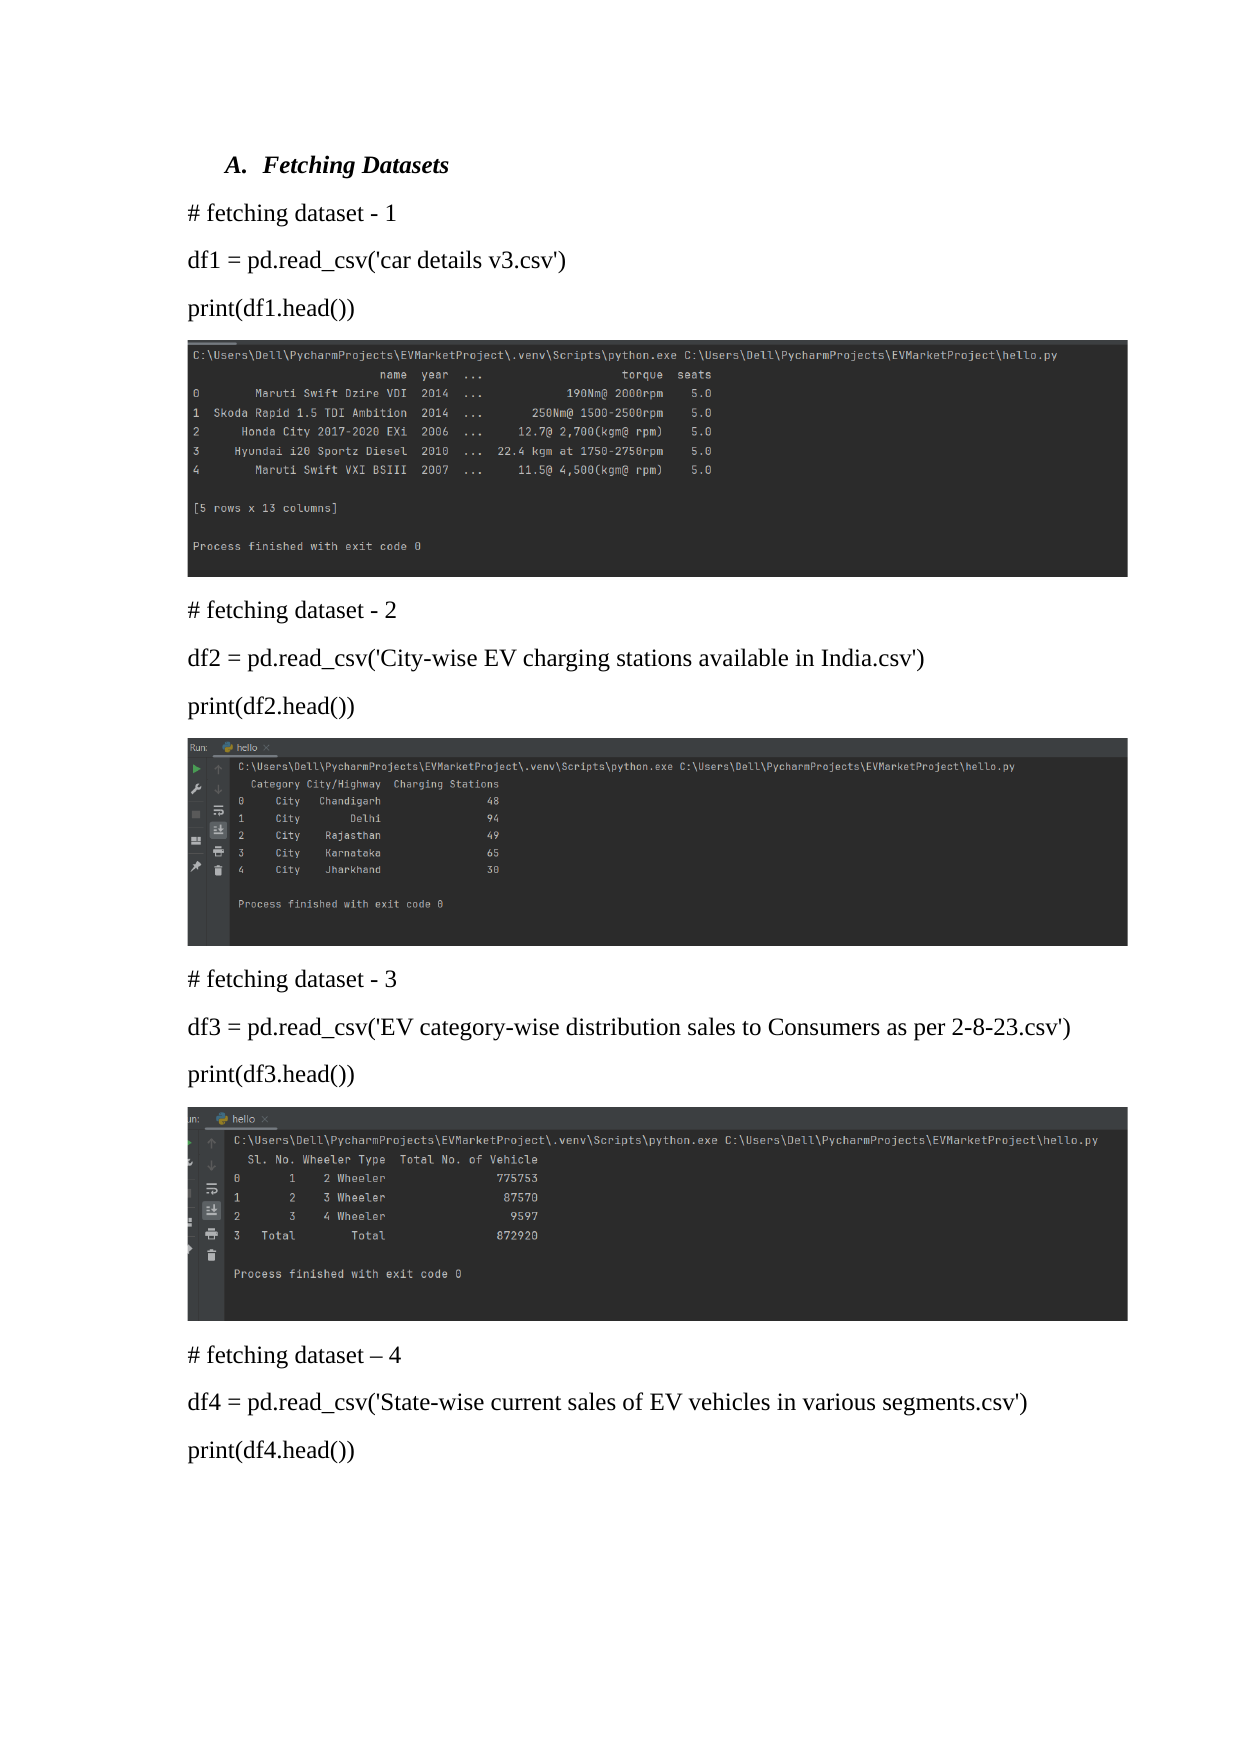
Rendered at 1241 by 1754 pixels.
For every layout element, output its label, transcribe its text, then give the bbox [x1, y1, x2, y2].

picture [187, 340, 1128, 577]
picture [187, 738, 1128, 946]
text df3 = pd.read_csv('EV category-wise distribution sales to Consumers as per 2-8-23.csv') [187, 1012, 1090, 1041]
picture [187, 1107, 1128, 1321]
list Fetching Datasets [225, 150, 1090, 179]
text print(df4.head()) [187, 1435, 1090, 1464]
text df4 = pd.read_csv('State-wise current sales of EV vehicles in various segments.csv') [187, 1387, 1090, 1416]
text # fetching dataset – 4 [187, 1340, 1090, 1368]
text df1 = pd.read_csv('car details v3.csv') [187, 245, 1090, 274]
text print(df3.head()) [187, 1059, 1090, 1088]
text # fetching dataset - 2 [187, 595, 1090, 624]
text # fetching dataset - 1 [187, 198, 1090, 226]
text # fetching dataset - 3 [187, 964, 1090, 993]
text print(df1.head()) [187, 293, 1090, 322]
text print(df2.head()) [187, 691, 1090, 719]
text df2 = pd.read_csv('City-wise EV charging stations available in India.csv') [187, 643, 1090, 672]
